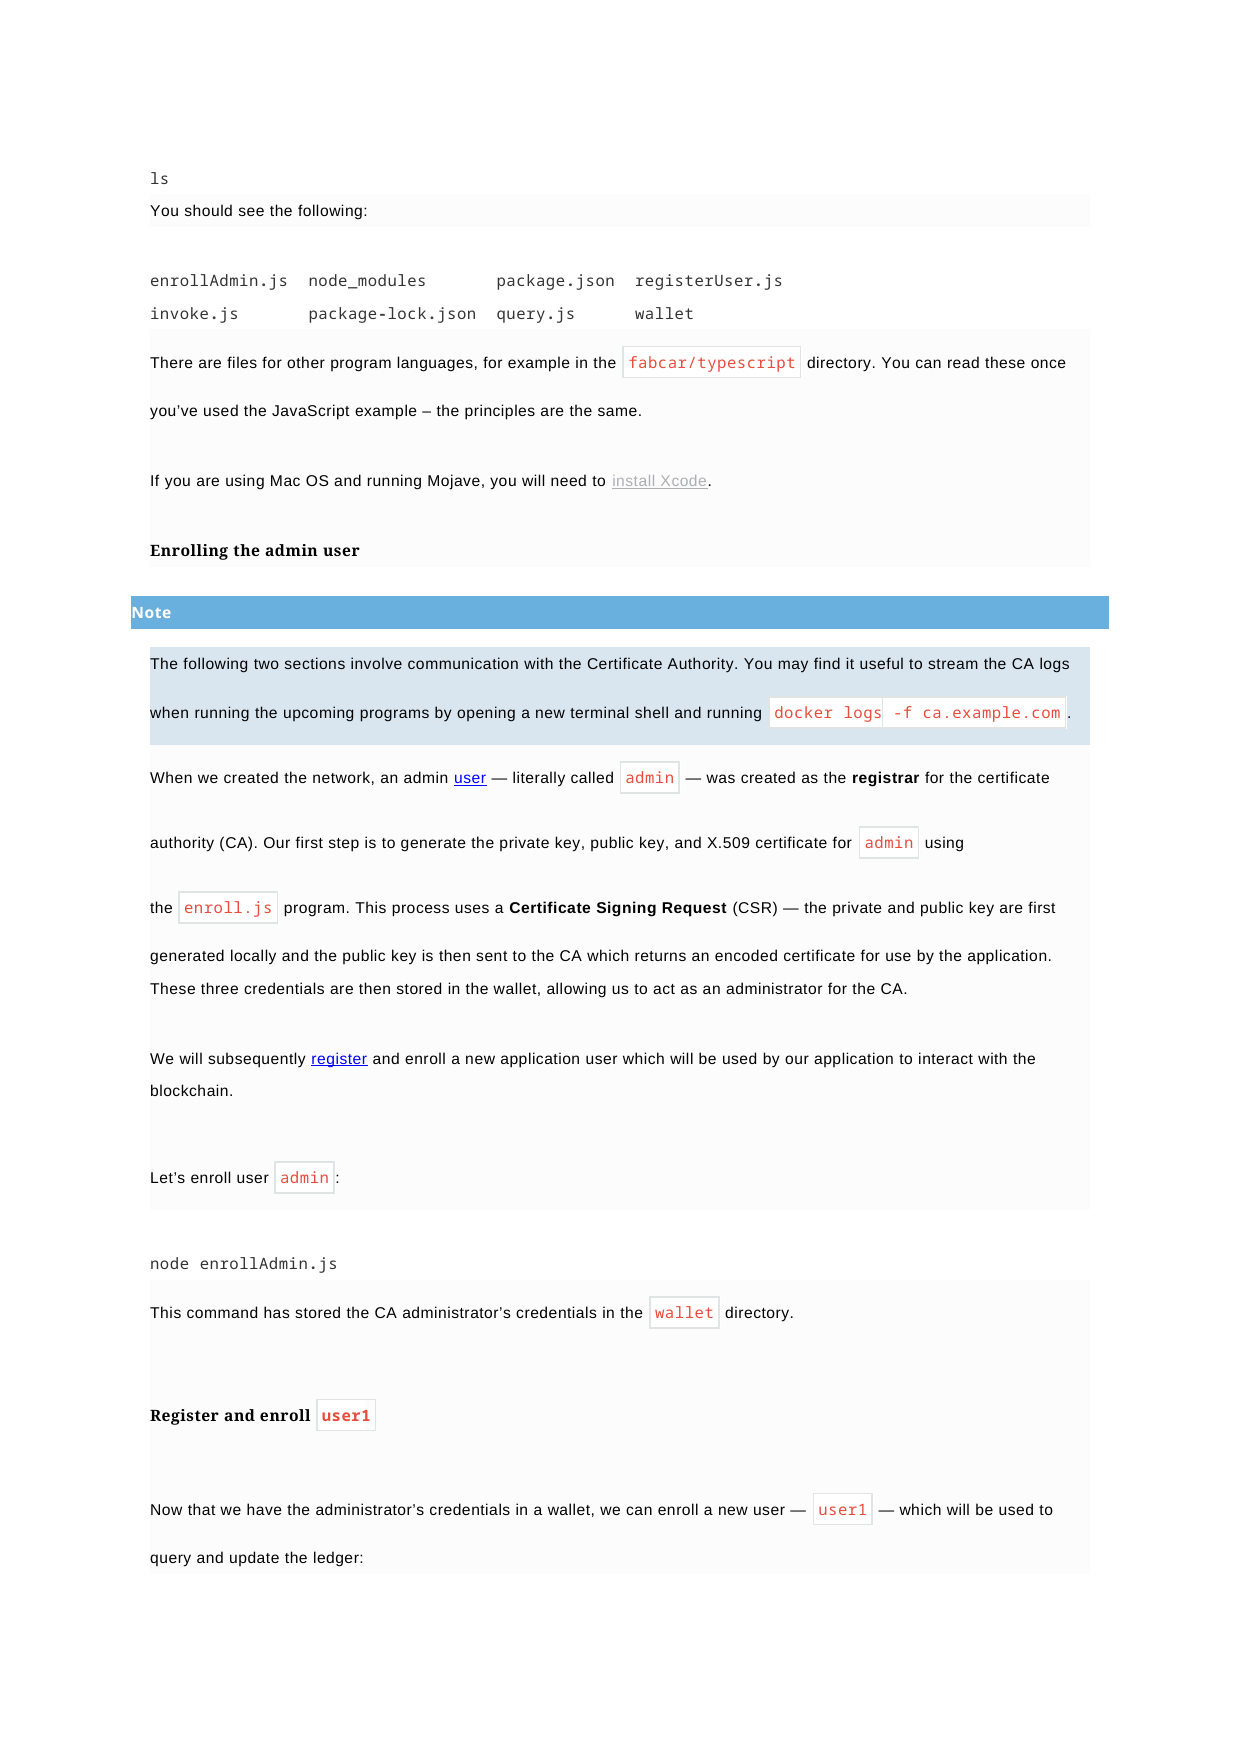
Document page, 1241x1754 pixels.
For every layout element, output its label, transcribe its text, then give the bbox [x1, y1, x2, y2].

text ls [150, 162, 1090, 194]
text Register and enroll user1 [150, 1382, 1090, 1447]
text We will subsequently register and enroll a new application user which will be used by our application to interact with the blockchain. [150, 1042, 1090, 1107]
text There are files for other program languages, for example in the fabcar/typescript directory. You can read these once you’ve used the JavaScript example – the principles are the same. [150, 329, 1090, 427]
text If you are using Mac OS and running Mojave, you will need to install Xcode. [150, 464, 1090, 497]
text node enrollAdmin.js [150, 1247, 1090, 1280]
text Enrolling the admin user [150, 534, 1090, 567]
text enrollAdmin.js node_modules package.json registerUser.js [150, 264, 1090, 297]
text Let’s enroll user admin: [150, 1145, 1090, 1210]
text This command has stored the CA administrator’s credentials in the wallet directory. [150, 1280, 1090, 1345]
text Now that we have the administrator’s credentials in a wallet, we can enroll a new user — user1 — which will be used to query and update the ledger: [150, 1477, 1090, 1574]
text Note [131, 596, 1109, 629]
text When we created the network, an admin user — literally called admin — was created as the registrar for the certificate authority (CA). Our first step is to generate the private key, public key, and X.509 certificate for admin using the enroll.js program. This process uses a Certificate Signing Request (CSR) — the private and public key are first generated locally and the public key is then sent to the CA which returns an encoded certificate for use by the application. These three credentials are then stored in the wallet, allowing us to act as an administrator for the CA. [150, 745, 1090, 1005]
text You should see the following: [150, 194, 1090, 227]
text invoke.js package-lock.json query.js wallet [150, 297, 1090, 329]
text The following two sections involve communication with the Certificate Authority. You may find it useful to stream the CA logs when running the upcoming programs by opening a new terminal shell and running docker logs -f ca.example.com. [150, 647, 1090, 745]
